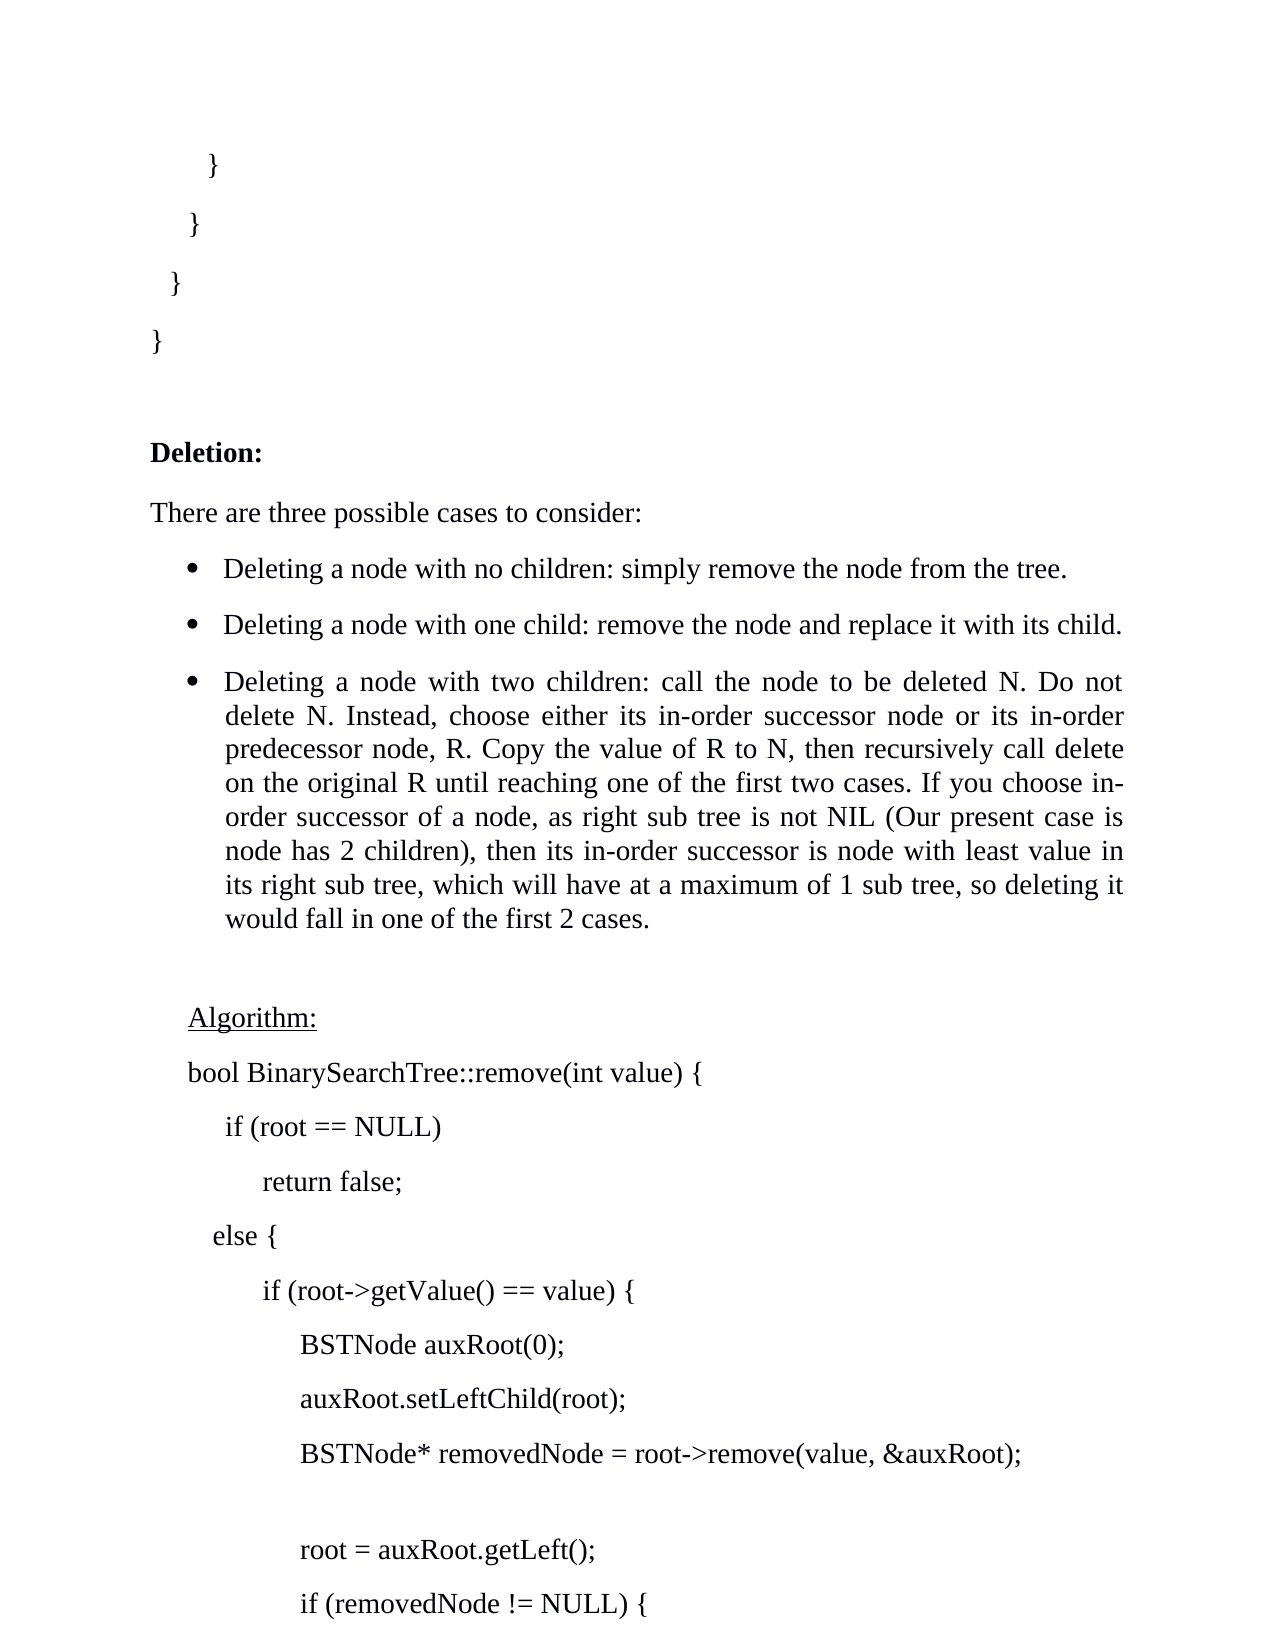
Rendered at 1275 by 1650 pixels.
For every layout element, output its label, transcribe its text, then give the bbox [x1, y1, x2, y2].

text } [150, 323, 1125, 357]
text bool BinarySearchTree::remove(int value) { [187, 1055, 1125, 1089]
text else { [212, 1218, 1125, 1252]
text if (root == NULL) [225, 1109, 1125, 1143]
text return false; [262, 1164, 1125, 1197]
text There are three possible cases to consider: [150, 495, 1125, 529]
text Algorithm: [187, 1001, 1125, 1034]
text if (removedNode != NULL) { [300, 1586, 1125, 1619]
list Deleting a node with no children: simply remove the node from the tree. [187, 552, 1125, 585]
text BSTNode auxRoot(0); [300, 1327, 1125, 1360]
text auxRoot.setLeftChild(root); [300, 1381, 1125, 1415]
text root = auxRoot.getLeft(); [300, 1532, 1125, 1565]
text } [187, 206, 1125, 239]
text if (root->getValue() == value) { [262, 1273, 1125, 1306]
text } [206, 147, 1125, 181]
text BSTNode* removedNode = root->remove(value, &auxRoot); [300, 1436, 1125, 1469]
list Deleting a node with one child: remove the node and replace it with its child. [187, 607, 1125, 641]
text } [169, 265, 1125, 298]
list Deleting a node with two children: call the node to be deleted N. Do not delete N. Instead, choose either its in-order successor node or its in-order predecessor node, R. Copy the value of R to N, then recursively call delete on the original R until reaching one of the first two cases. If you choose in-order successor of a node, as right sub tree is not NIL (Our present case is node has 2 children), then its in-order successor is node with least value in its right sub tree, which will have at a maximum of 1 sub tree, so deleting it would fall in one of the first 2 cases. [187, 664, 1125, 934]
text Deletion: [150, 436, 1125, 469]
